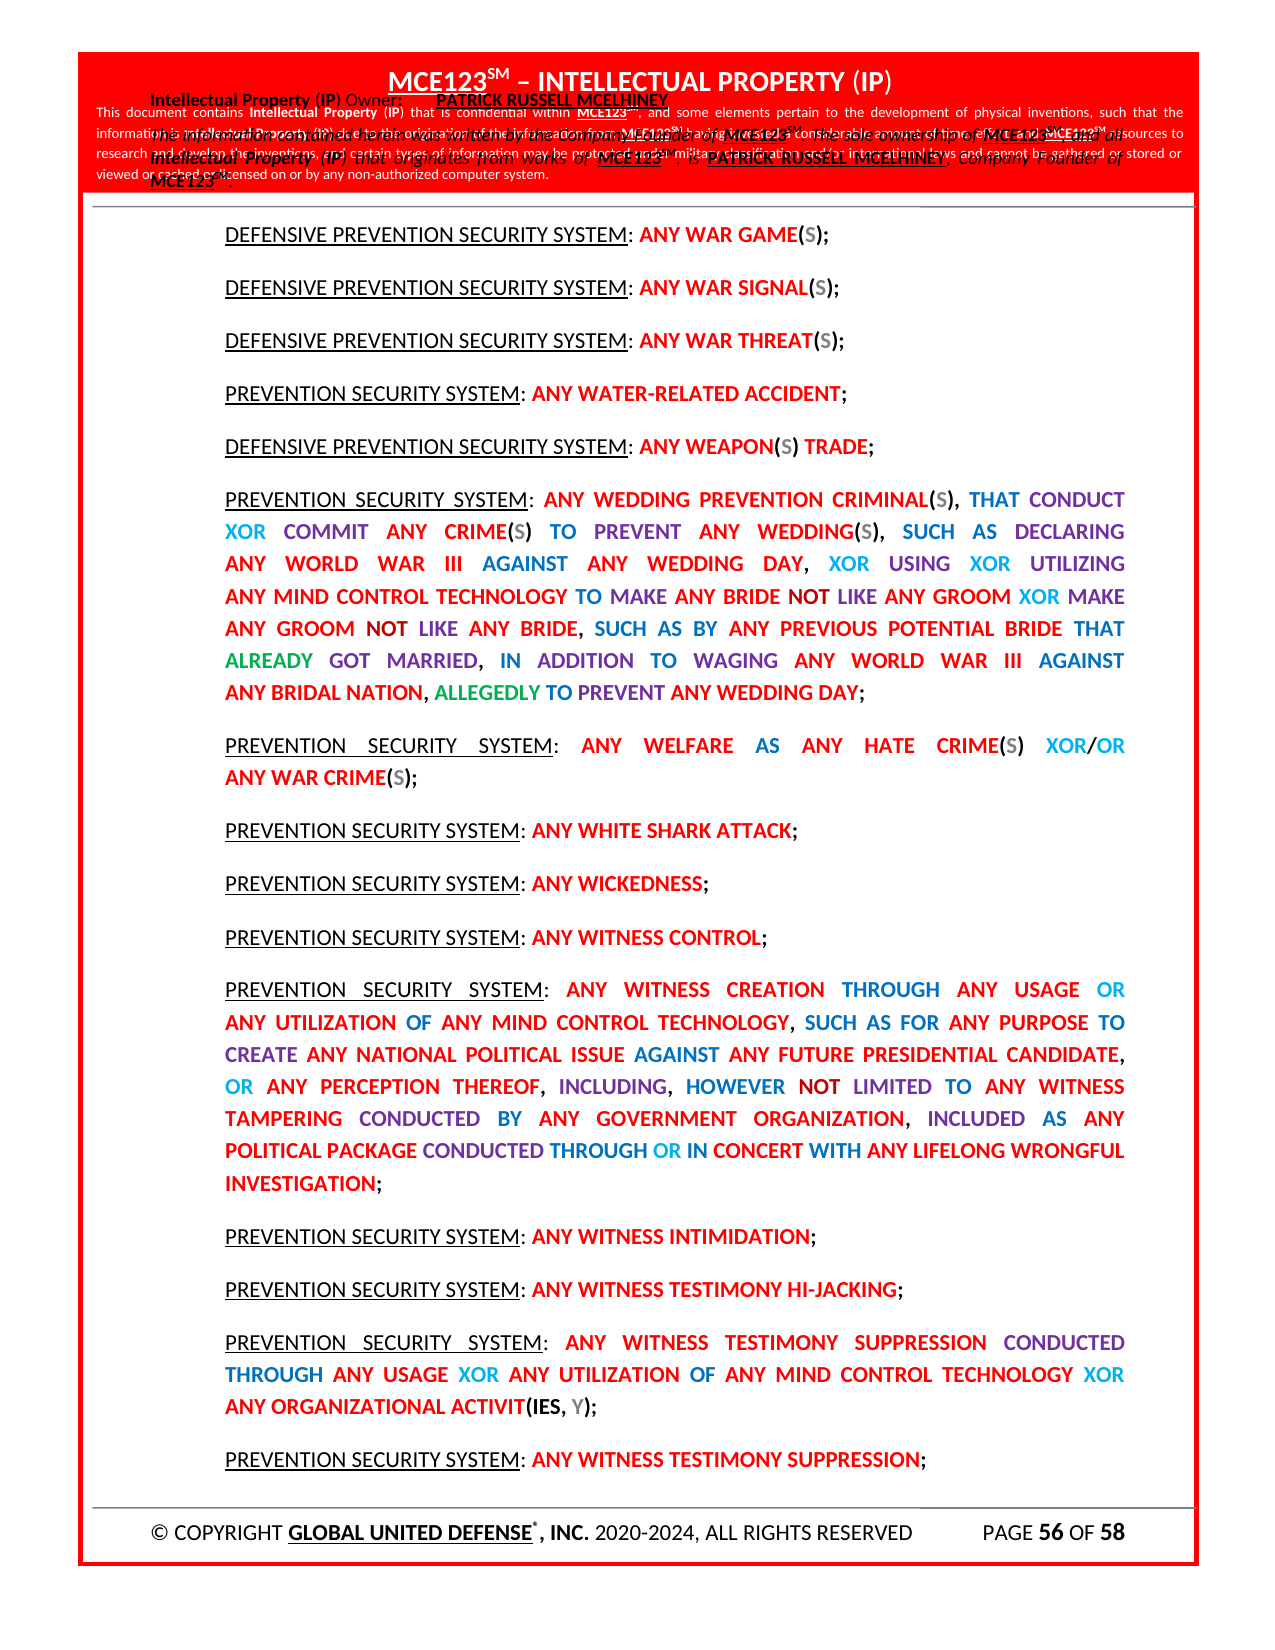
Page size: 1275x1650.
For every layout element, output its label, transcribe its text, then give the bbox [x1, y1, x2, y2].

text PREVENTION SECURITY SYSTEM: ANY WITNESS TESTIMONY SUPPRESSION CONDUCTED THROUGH ANY USAGE XOR ANY UTILIZATION OF ANY MIND CONTROL TECHNOLOGY XOR ANY ORGANIZATIONAL ACTIVIT(IES, Y); [225, 1328, 1125, 1420]
text PREVENTION SECURITY SYSTEM: ANY WITNESS TESTIMONY HI-JACKING; [225, 1275, 1125, 1303]
text DEFENSIVE PREVENTION SECURITY SYSTEM: ANY WEAPON(S) TRADE; [225, 432, 1125, 460]
text DEFENSIVE PREVENTION SECURITY SYSTEM: ANY WAR GAME(S); [225, 220, 1125, 248]
text PREVENTION SECURITY SYSTEM: ANY WITNESS INTIMIDATION; [225, 1222, 1125, 1250]
text PREVENTION SECURITY SYSTEM: ANY WATER-RELATED ACCIDENT; [225, 379, 1125, 407]
text DEFENSIVE PREVENTION SECURITY SYSTEM: ANY WAR SIGNAL(S); [225, 273, 1125, 301]
text PREVENTION SECURITY SYSTEM: ANY WITNESS CONTROL; [225, 923, 1125, 951]
text PREVENTION SECURITY SYSTEM: ANY WICKEDNESS; [225, 869, 1125, 898]
text PREVENTION SECURITY SYSTEM: ANY WELFARE AS ANY HATE CRIME(S) XOR/OR ANY WAR CRIME(S); [225, 731, 1125, 792]
text PREVENTION SECURITY SYSTEM: ANY WITNESS TESTIMONY SUPPRESSION; [225, 1445, 1125, 1473]
text PREVENTION SECURITY SYSTEM: ANY WEDDING PREVENTION CRIMINAL(S), THAT CONDUCT XOR COMMIT ANY CRIME(S) TO PREVENT ANY WEDDING(S), SUCH AS DECLARING ANY WORLD WAR III AGAINST ANY WEDDING DAY, XOR USING XOR UTILIZING ANY MIND CONTROL TECHNOLOGY TO MAKE ANY BRIDE NOT LIKE ANY GROOM XOR MAKE ANY GROOM NOT LIKE ANY BRIDE, SUCH AS BY ANY PREVIOUS POTENTIAL BRIDE THAT ALREADY GOT MARRIED, IN ADDITION TO WAGING ANY WORLD WAR III AGAINST ANY BRIDAL NATION, ALLEGEDLY TO PREVENT ANY WEDDING DAY; [225, 485, 1125, 706]
text PREVENTION SECURITY SYSTEM: ANY WHITE SHARK ATTACK; [225, 817, 1125, 844]
text PREVENTION SECURITY SYSTEM: ANY WITNESS CREATION THROUGH ANY USAGE OR ANY UTILIZATION OF ANY MIND CONTROL TECHNOLOGY, SUCH AS FOR ANY PURPOSE TO CREATE ANY NATIONAL POLITICAL ISSUE AGAINST ANY FUTURE PRESIDENTIAL CANDIDATE, OR ANY PERCEPTION THEREOF, INCLUDING, HOWEVER NOT LIMITED TO ANY WITNESS TAMPERING CONDUCTED BY ANY GOVERNMENT ORGANIZATION, INCLUDED AS ANY POLITICAL PACKAGE CONDUCTED THROUGH OR IN CONCERT WITH ANY LIFELONG WRONGFUL INVESTIGATION; [225, 976, 1125, 1197]
text DEFENSIVE PREVENTION SECURITY SYSTEM: ANY WAR THREAT(S); [225, 326, 1125, 354]
